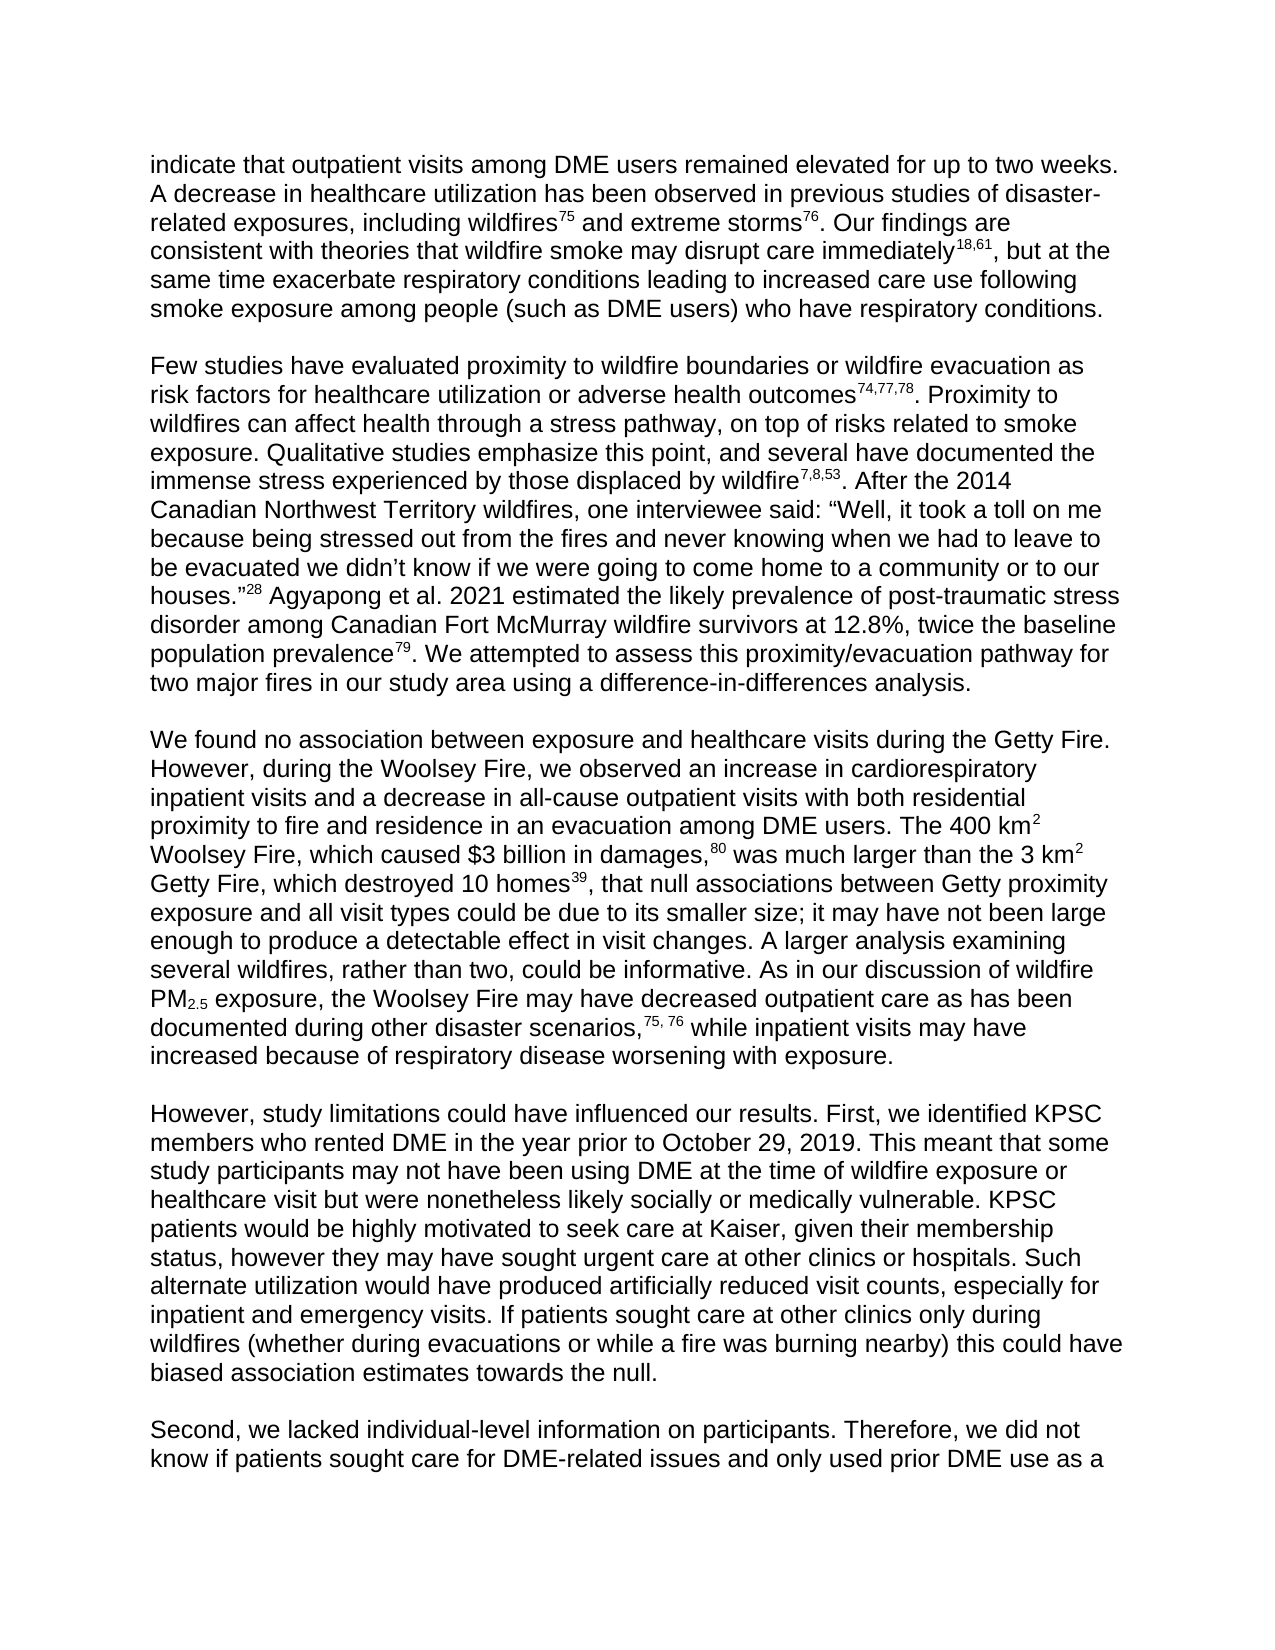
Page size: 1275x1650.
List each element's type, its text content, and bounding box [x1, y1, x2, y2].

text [150, 150, 1125, 322]
text However, study limitations could have influenced our results. First, we identified KPSC members who rented DME in the year prior to October 29, 2019. This meant that some study participants may not have been using DME at the time of wildfire exposure or healthcare visit but were nonetheless likely socially or medically vulnerable. KPSC patients would be highly motivated to seek care at Kaiser, given their membership status, however they may have sought urgent care at other clinics or hospitals. Such alternate utilization would have produced artificially reduced visit counts, especially for inpatient and emergency visits. If patients sought care at other clinics only during wildfires (whether during evacuations or while a fire was burning nearby) this could have biased association estimates towards the null. [150, 1099, 1125, 1386]
text We found no association between exposure and healthcare visits during the Getty Fire. However, during the Woolsey Fire, we observed an increase in cardiorespiratory inpatient visits and a decrease in all-cause outpatient visits with both residential proximity to fire and residence in an evacuation among DME users. The 400 km2 Woolsey Fire, which caused $3 billion in damages,80 was much larger than the 3 km2 Getty Fire, which destroyed 10 homes39, that null associations between Getty proximity exposure and all visit types could be due to its smaller size; it may have not been large enough to produce a detectable effect in visit changes. A larger analysis examining several wildfires, rather than two, could be informative. As in our discussion of wildfire PM2.5 exposure, the Woolsey Fire may have decreased outpatient care as has been documented during other disaster scenarios,75, 76 while inpatient visits may have increased because of respiratory disease worsening with exposure. [150, 725, 1125, 1070]
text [150, 1415, 1125, 1472]
text Few studies have evaluated proximity to wildfire boundaries or wildfire evacuation as risk factors for healthcare utilization or adverse health outcomes74,77,78. Proximity to wildfires can affect health through a stress pathway, on top of risks related to smoke exposure. Qualitative studies emphasize this point, and several have documented the immense stress experienced by those displaced by wildfire7,8,53. After the 2014 Canadian Northwest Territory wildfires, one interviewee said: “Well, it took a toll on me because being stressed out from the fires and never knowing when we had to leave to be evacuated we didn’t know if we were going to come home to a community or to our houses.”28 Agyapong et al. 2021 estimated the likely prevalence of post-traumatic stress disorder among Canadian Fort McMurray wildfire survivors at 12.8%, twice the baseline population prevalence79. We attempted to assess this proximity/evacuation pathway for two major fires in our study area using a difference-in-differences analysis. [150, 351, 1125, 696]
